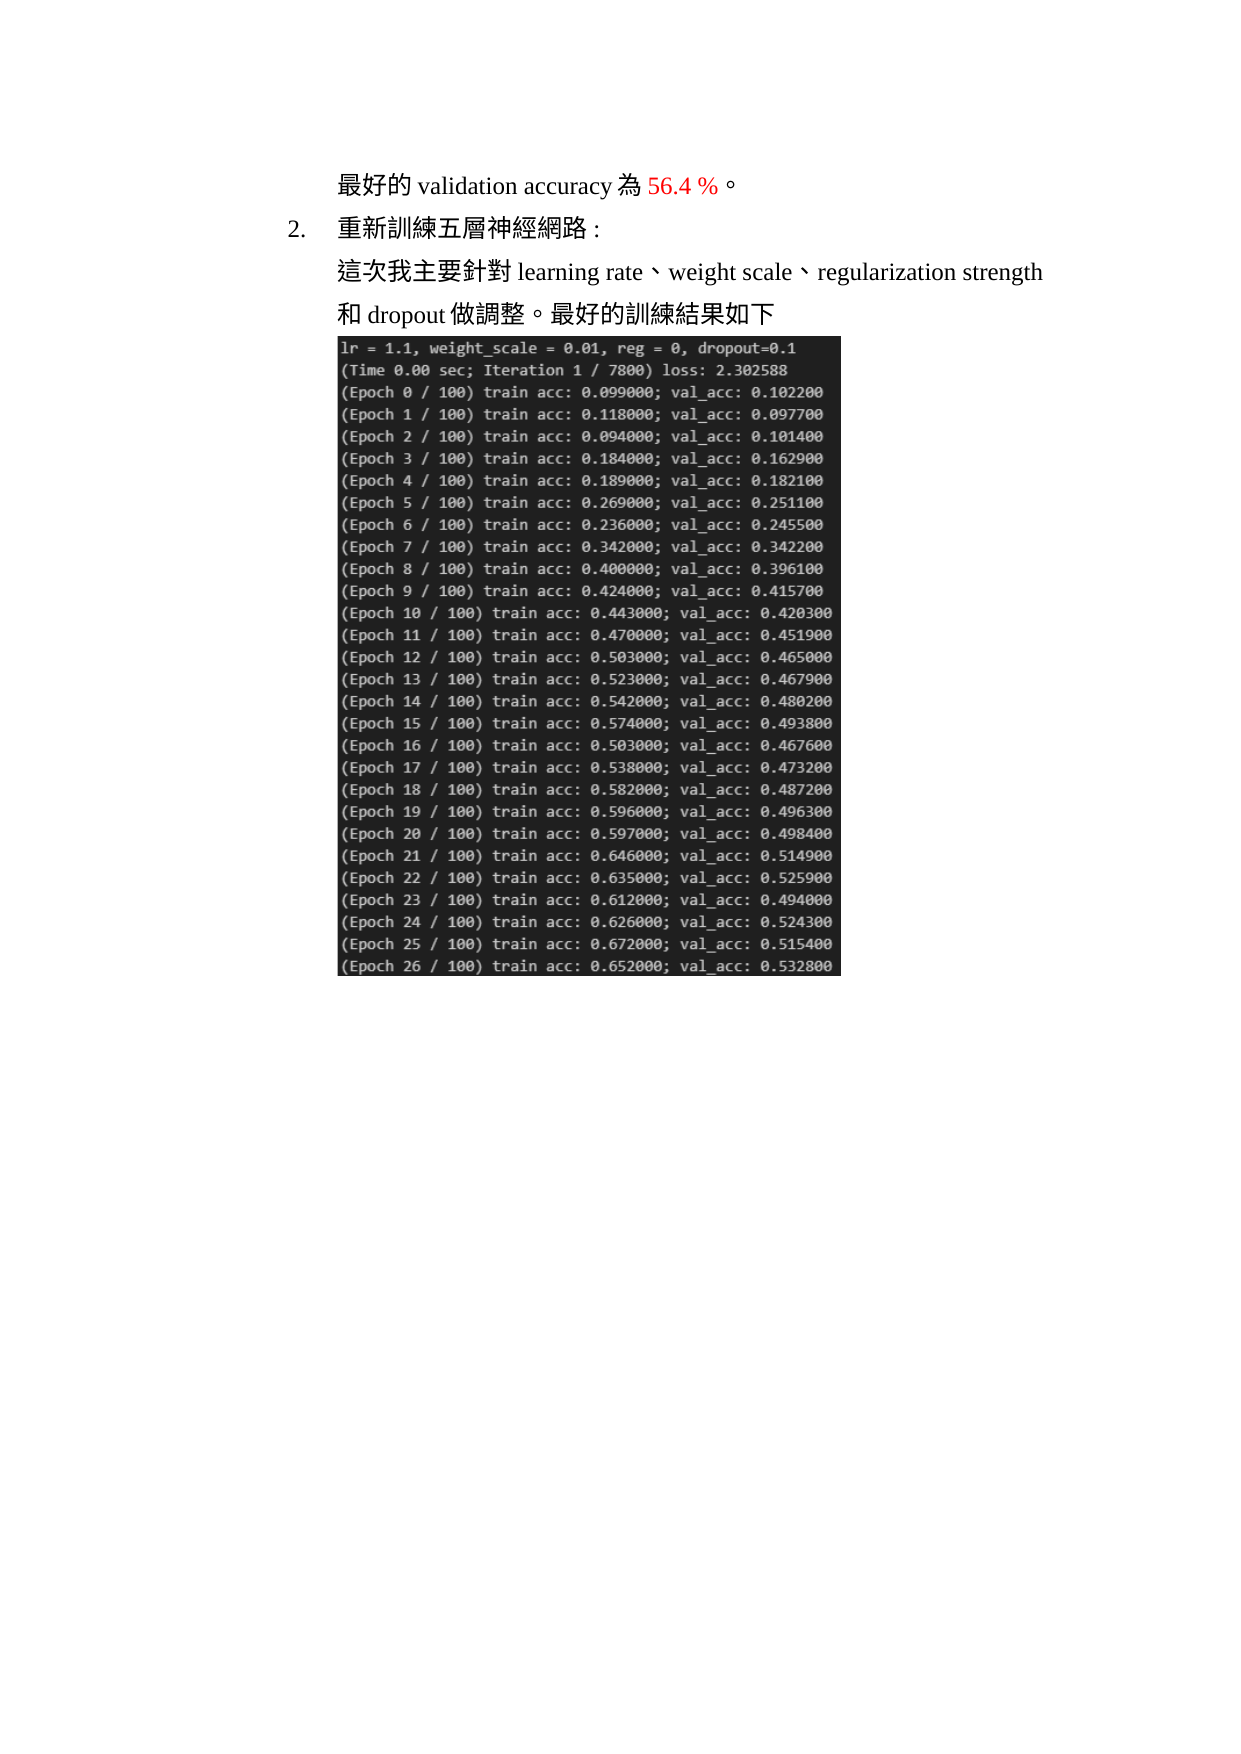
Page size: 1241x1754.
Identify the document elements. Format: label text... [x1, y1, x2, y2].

list 這次我主要針對learning rate、weight scale、regularization strength和dropout做調整。最好的訓練結果如下 [337, 250, 1053, 331]
list 重新訓練五層神經網路 : [287, 207, 1053, 245]
picture [337, 336, 841, 976]
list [337, 164, 1053, 202]
